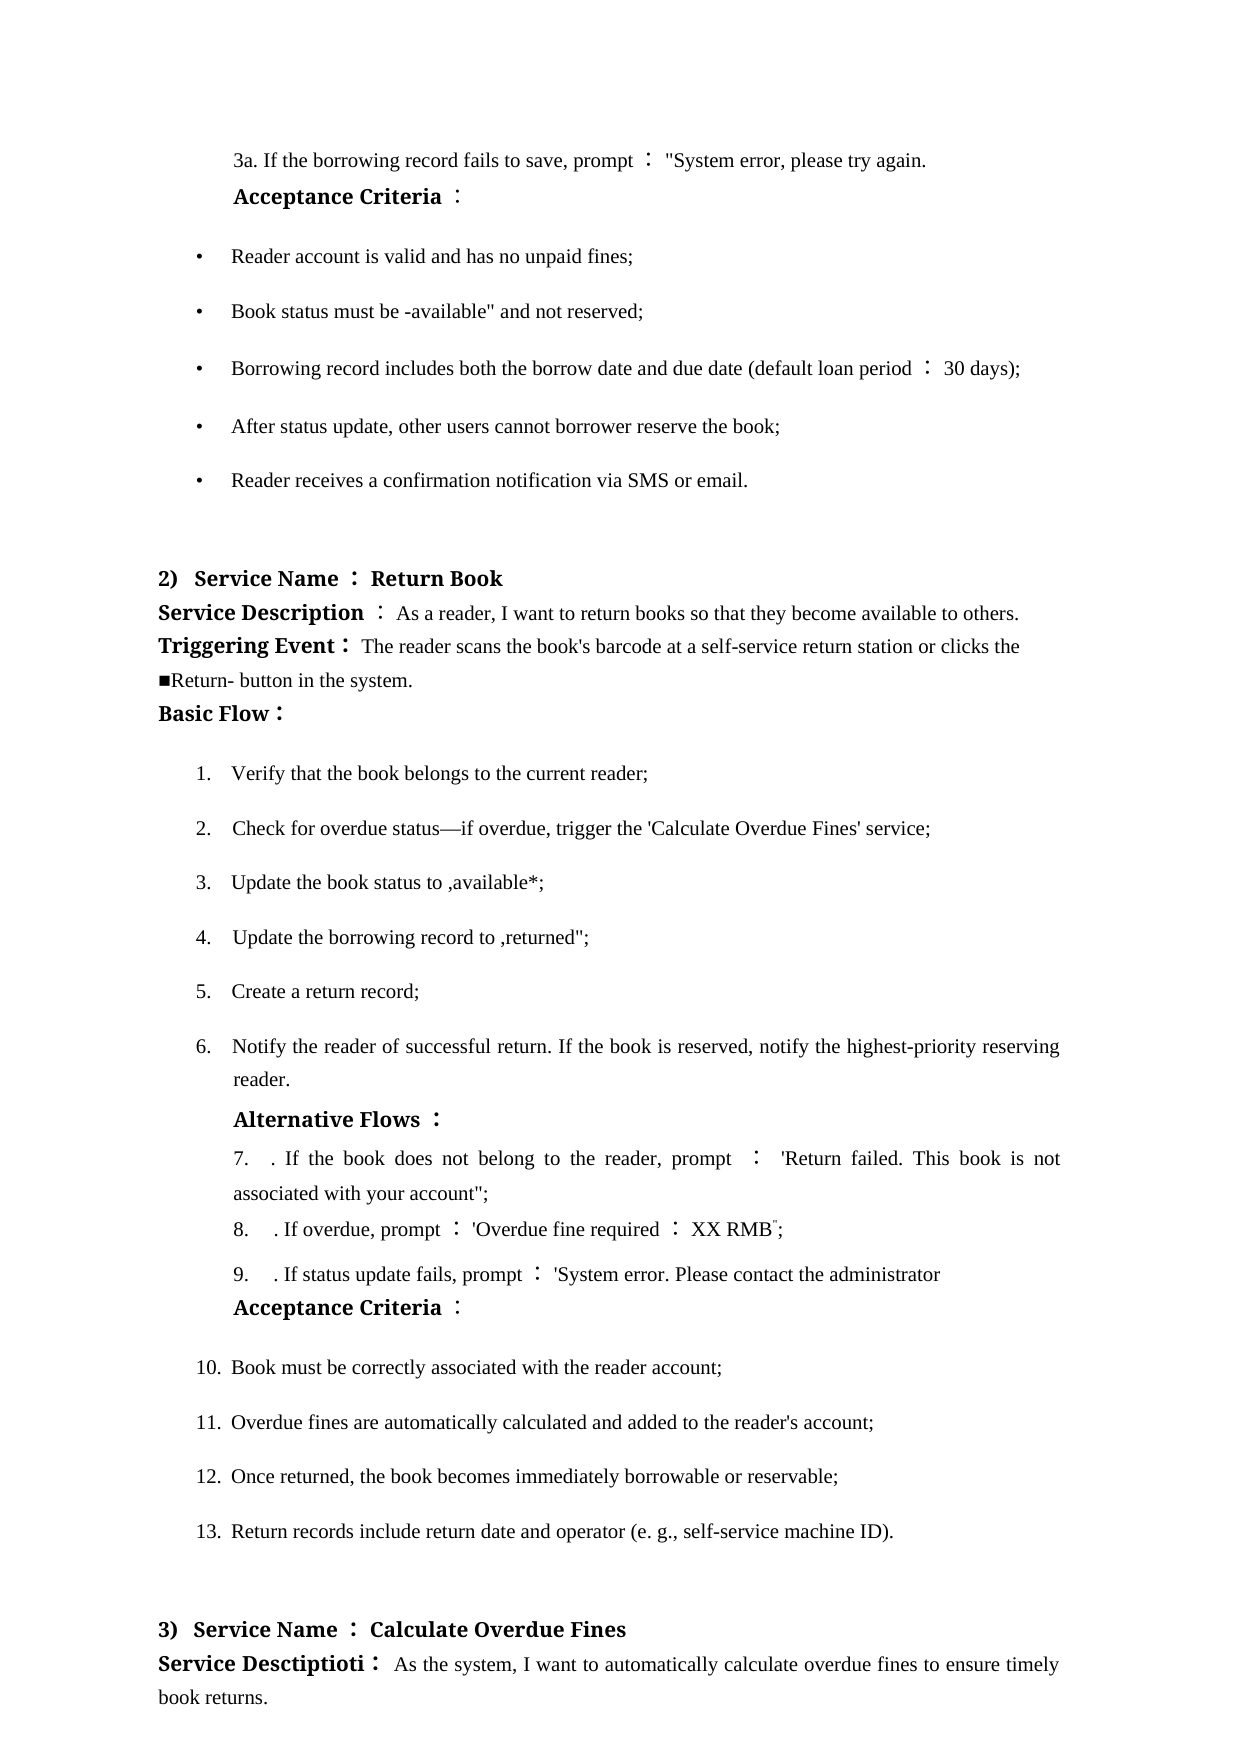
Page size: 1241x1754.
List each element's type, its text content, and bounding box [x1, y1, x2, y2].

list Once returned, the book becomes immediately borrowable or reservable; [158, 1464, 1061, 1488]
list Service Name ： Calculate Overdue Fines [158, 1611, 1061, 1644]
text Triggering Event： The reader scans the book's barcode at a self-service return station or clicks the ■Return- button in the system. [158, 627, 1061, 694]
text Alternative Flows ： [158, 1101, 1061, 1134]
list Check for overdue status—if overdue, trigger the 'Calculate Overdue Fines' service; [158, 816, 1061, 840]
list Return records include return date and operator (e. g., self-service machine ID). [158, 1519, 1061, 1543]
list Reader receives a confirmation notification via SMS or email. [158, 468, 1061, 492]
list Reader account is valid and has no unpaid fines; [158, 244, 1061, 268]
list Book status must be -available" and not reserved; [158, 298, 1061, 323]
list . If status update fails, prompt ： 'System error. Please contact the administrator Acceptance Criteria ： [233, 1254, 1061, 1322]
list . If the book does not belong to the reader, prompt ： 'Return failed. This book is not associated with your account"; [233, 1143, 1061, 1205]
list After status update, other users cannot borrower reserve the book; [158, 414, 1061, 438]
text Acceptance Criteria ： [158, 182, 1061, 211]
list Book must be correctly associated with the reader account; [158, 1355, 1061, 1379]
list Borrowing record includes both the borrow date and due date (default loan period ： 30 days); [158, 353, 1061, 381]
list Create a return record; [158, 979, 1061, 1003]
list . If overdue, prompt ： 'Overdue fine required ： XX RMB"; [158, 1214, 1061, 1243]
text Basic Flow： [158, 694, 1061, 728]
text Service Description ： As a reader, I want to return books so that they become available to others. [158, 594, 1061, 627]
list Service Name ： Return Book [158, 560, 1061, 594]
list Verify that the book belongs to the current reader; [158, 761, 1061, 785]
list Update the book status to ,available*; [158, 870, 1061, 894]
list Update the borrowing record to ,returned"; [158, 924, 1061, 949]
list Notify the reader of successful return. If the book is reserved, notify the highest-priority reserving reader. [196, 1033, 1061, 1091]
text Service Desctiptioti： As the system, I want to automatically calculate overdue fines to ensure timely book returns. [158, 1644, 1061, 1711]
text 3a. If the borrowing record fails to save, prompt ： "System error, please try again. [158, 146, 1061, 174]
list Overdue fines are automatically calculated and added to the reader's account; [158, 1410, 1061, 1434]
